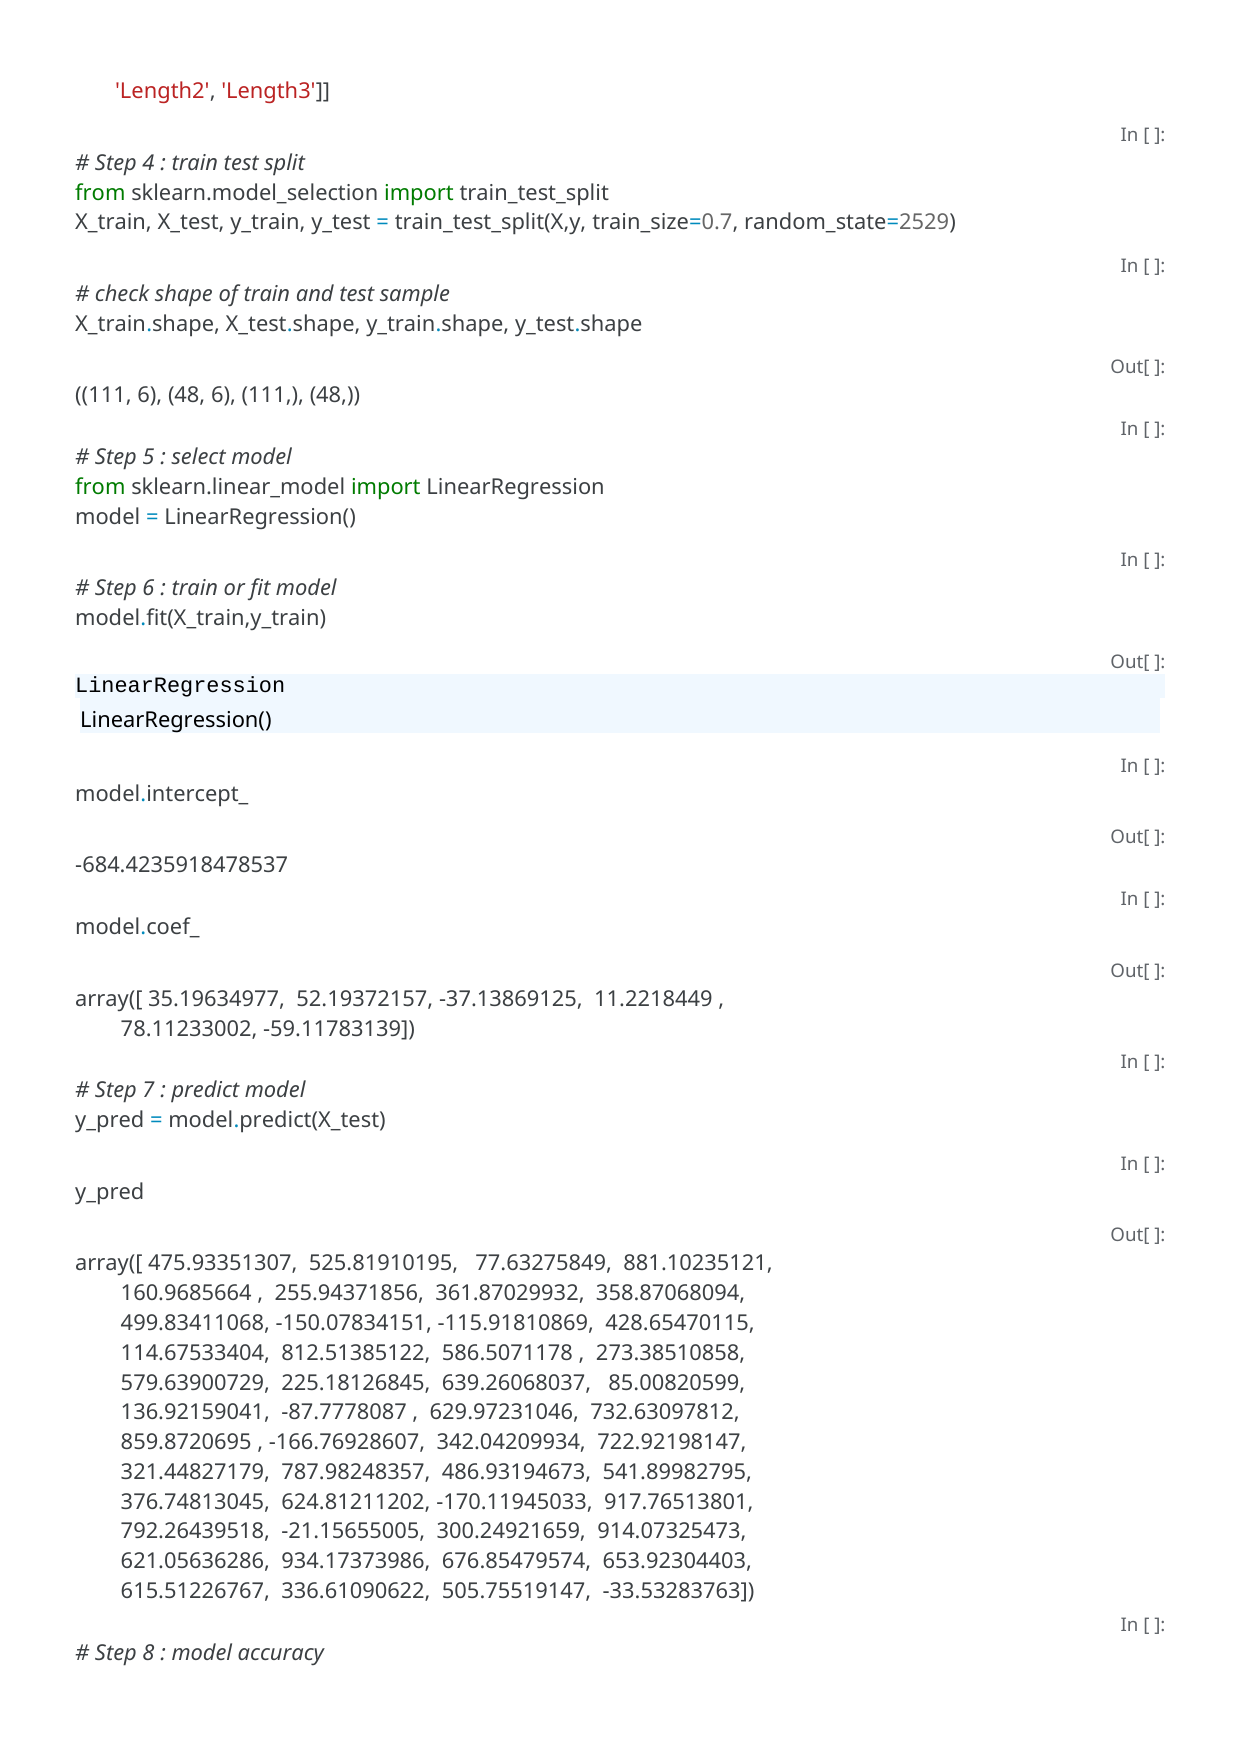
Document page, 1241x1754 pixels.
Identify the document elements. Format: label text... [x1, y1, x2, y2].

text In [ ]: [75, 1605, 1165, 1637]
text LinearRegression [75, 674, 1165, 698]
text 792.26439518, -21.15655005, 300.24921659, 914.07325473, [75, 1515, 1165, 1545]
text In [ ]: [75, 1144, 1165, 1176]
text X_train.shape, X_test.shape, y_train.shape, y_test.shape [75, 308, 1165, 337]
text 160.9685664 , 255.94371856, 361.87029932, 358.87068094, [75, 1277, 1165, 1307]
text y_pred = model.predict(X_test) [75, 1104, 1165, 1134]
text 376.74813045, 624.81211202, -170.11945033, 917.76513801, [75, 1486, 1165, 1515]
text In [ ]: [75, 409, 1165, 441]
text array([ 35.19634977, 52.19372157, -37.13869125, 11.2218449 , [75, 983, 1165, 1012]
text 114.67533404, 812.51385122, 586.5071178 , 273.38510858, [75, 1337, 1165, 1366]
text model = LinearRegression() [75, 501, 1165, 530]
text # Step 5 : select model [75, 441, 1165, 471]
text 579.63900729, 225.18126845, 639.26068037, 85.00820599, [75, 1366, 1165, 1396]
text In [ ]: [75, 879, 1165, 911]
text Out[ ]: [75, 951, 1165, 983]
text # Step 7 : predict model [75, 1074, 1165, 1104]
text 615.51226767, 336.61090622, 505.75519147, -33.53283763]) [75, 1575, 1165, 1605]
text In [ ]: [75, 540, 1165, 572]
text # Step 8 : model accuracy [75, 1637, 1165, 1666]
text # Step 4 : train test split [75, 147, 1165, 176]
text array([ 475.93351307, 525.81910195, 77.63275849, 881.10235121, [75, 1247, 1165, 1277]
text -684.4235918478537 [75, 849, 1165, 879]
text 78.11233002, -59.11783139]) [75, 1012, 1165, 1042]
text 499.83411068, -150.07834151, -115.91810869, 428.65470115, [75, 1307, 1165, 1337]
text 859.8720695 , -166.76928607, 342.04209934, 722.92198147, [75, 1426, 1165, 1456]
text 136.92159041, -87.7778087 , 629.97231046, 732.63097812, [75, 1396, 1165, 1426]
text Out[ ]: [75, 1215, 1165, 1247]
text # check shape of train and test sample [75, 278, 1165, 308]
text y_pred [75, 1176, 1165, 1205]
text In [ ]: [75, 1042, 1165, 1074]
text 'Length2', 'Length3']] [75, 75, 1165, 105]
text Out[ ]: [75, 642, 1165, 674]
text 321.44827179, 787.98248357, 486.93194673, 541.89982795, [75, 1456, 1165, 1486]
text Out[ ]: [75, 817, 1165, 849]
text model.fit(X_train,y_train) [75, 602, 1165, 632]
text Out[ ]: [75, 347, 1165, 379]
text LinearRegression() [80, 703, 1160, 733]
text ((111, 6), (48, 6), (111,), (48,)) [75, 379, 1165, 409]
text 621.05636286, 934.17373986, 676.85479574, 653.92304403, [75, 1545, 1165, 1575]
text model.intercept_ [75, 778, 1165, 807]
text model.coef_ [75, 911, 1165, 941]
text In [ ]: [75, 746, 1165, 778]
text In [ ]: [75, 246, 1165, 278]
text # Step 6 : train or fit model [75, 572, 1165, 602]
text from sklearn.model_selection import train_test_split [75, 176, 1165, 206]
text from sklearn.linear_model import LinearRegression [75, 471, 1165, 501]
text In [ ]: [75, 115, 1165, 147]
text X_train, X_test, y_train, y_test = train_test_split(X,y, train_size=0.7, random_state=2529) [75, 206, 1165, 236]
